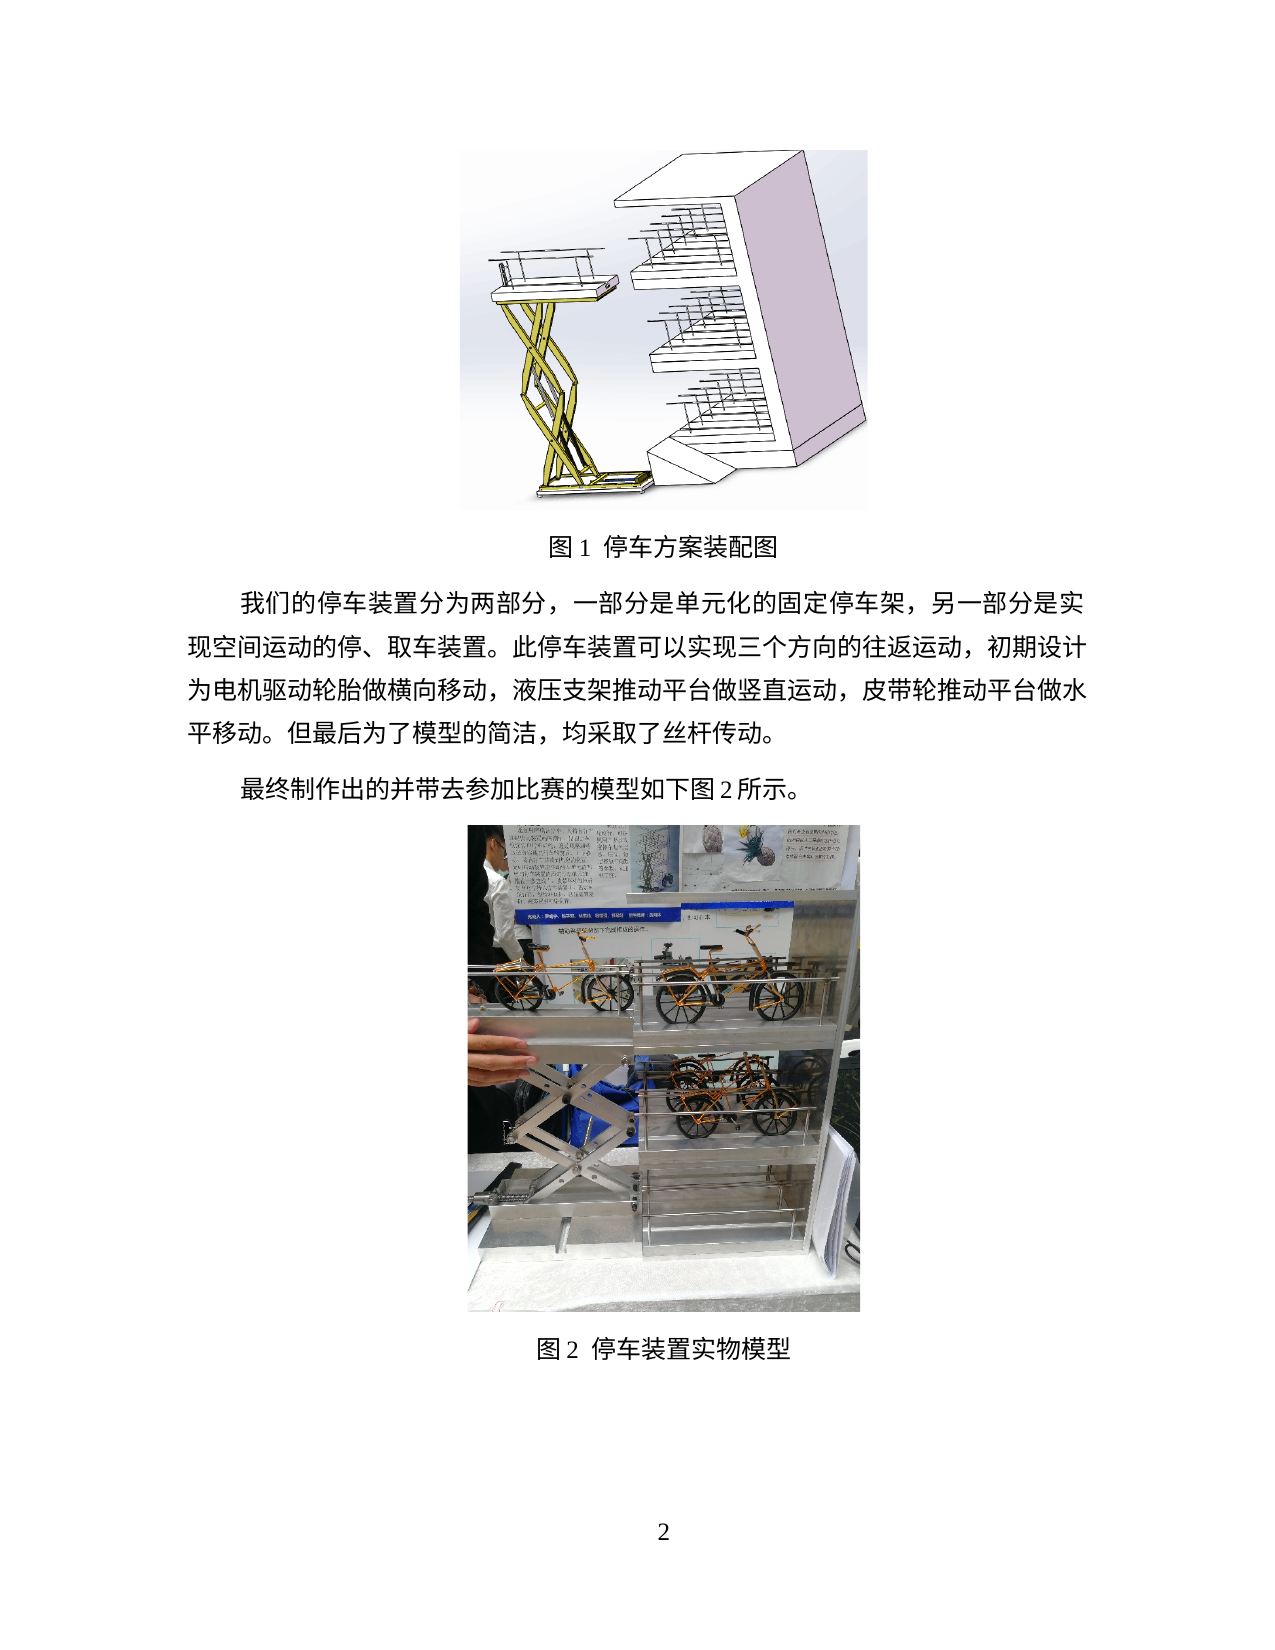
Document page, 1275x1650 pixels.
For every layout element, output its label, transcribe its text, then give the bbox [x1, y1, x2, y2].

text 图1 停车方案装配图 [187, 528, 1087, 564]
picture [467, 825, 861, 1312]
text 我们的停车装置分为两部分，一部分是单元化的固定停车架，另一部分是实现空间运动的停、取车装置。此停车装置可以实现三个方向的往返运动，初期设计为电机驱动轮胎做横向移动，液压支架推动平台做竖直运动，皮带轮推动平台做水平移动。但最后为了模型的简洁，均采取了丝杆传动。 [187, 584, 1087, 750]
picture [459, 150, 868, 510]
text 最终制作出的并带去参加比赛的模型如下图2所示。 [187, 770, 1087, 806]
text 图2 停车装置实物模型 [187, 1329, 1087, 1366]
